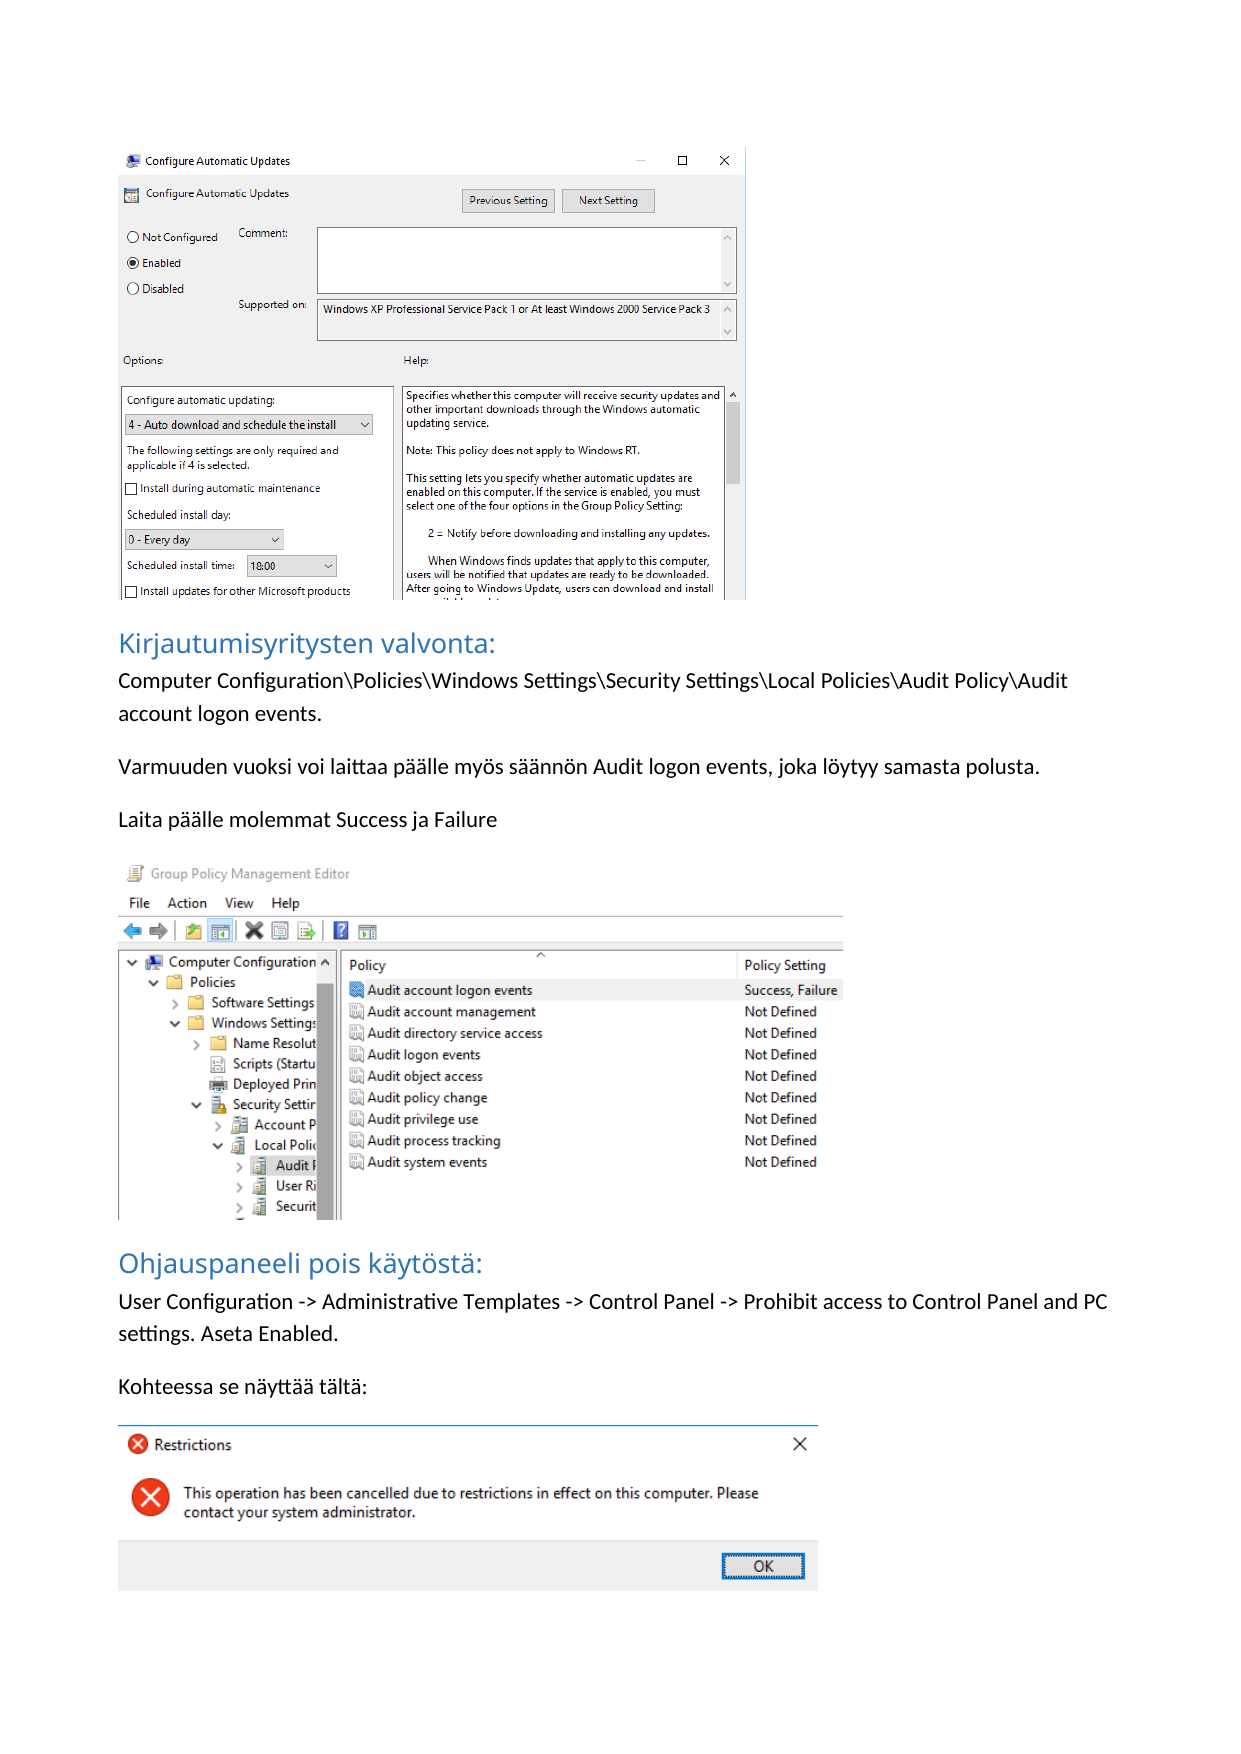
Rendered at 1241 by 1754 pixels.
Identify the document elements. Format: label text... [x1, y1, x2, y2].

text User Configuration -> Administrative Templates -> Control Panel -> Prohibit access to Control Panel and PC settings. Aseta Enabled. [118, 1287, 1122, 1347]
subtitle Ohjauspaneeli pois käytöstä: [118, 1245, 1122, 1282]
text Kohteessa se näyttää tältä: [118, 1372, 1122, 1401]
picture [118, 857, 844, 1220]
text Laita päälle molemmat Success ja Failure [118, 805, 1122, 833]
subtitle Kirjautumisyritysten valvonta: [118, 624, 1122, 661]
text Varmuuden vuoksi voi laittaa päälle myös säännön Audit logon events, joka löytyy samasta polusta. [118, 752, 1122, 780]
picture [118, 147, 746, 600]
picture [118, 1425, 819, 1591]
text Computer Configuration\Policies\Windows Settings\Security Settings\Local Policies\Audit Policy\Audit account logon events. [118, 667, 1122, 727]
